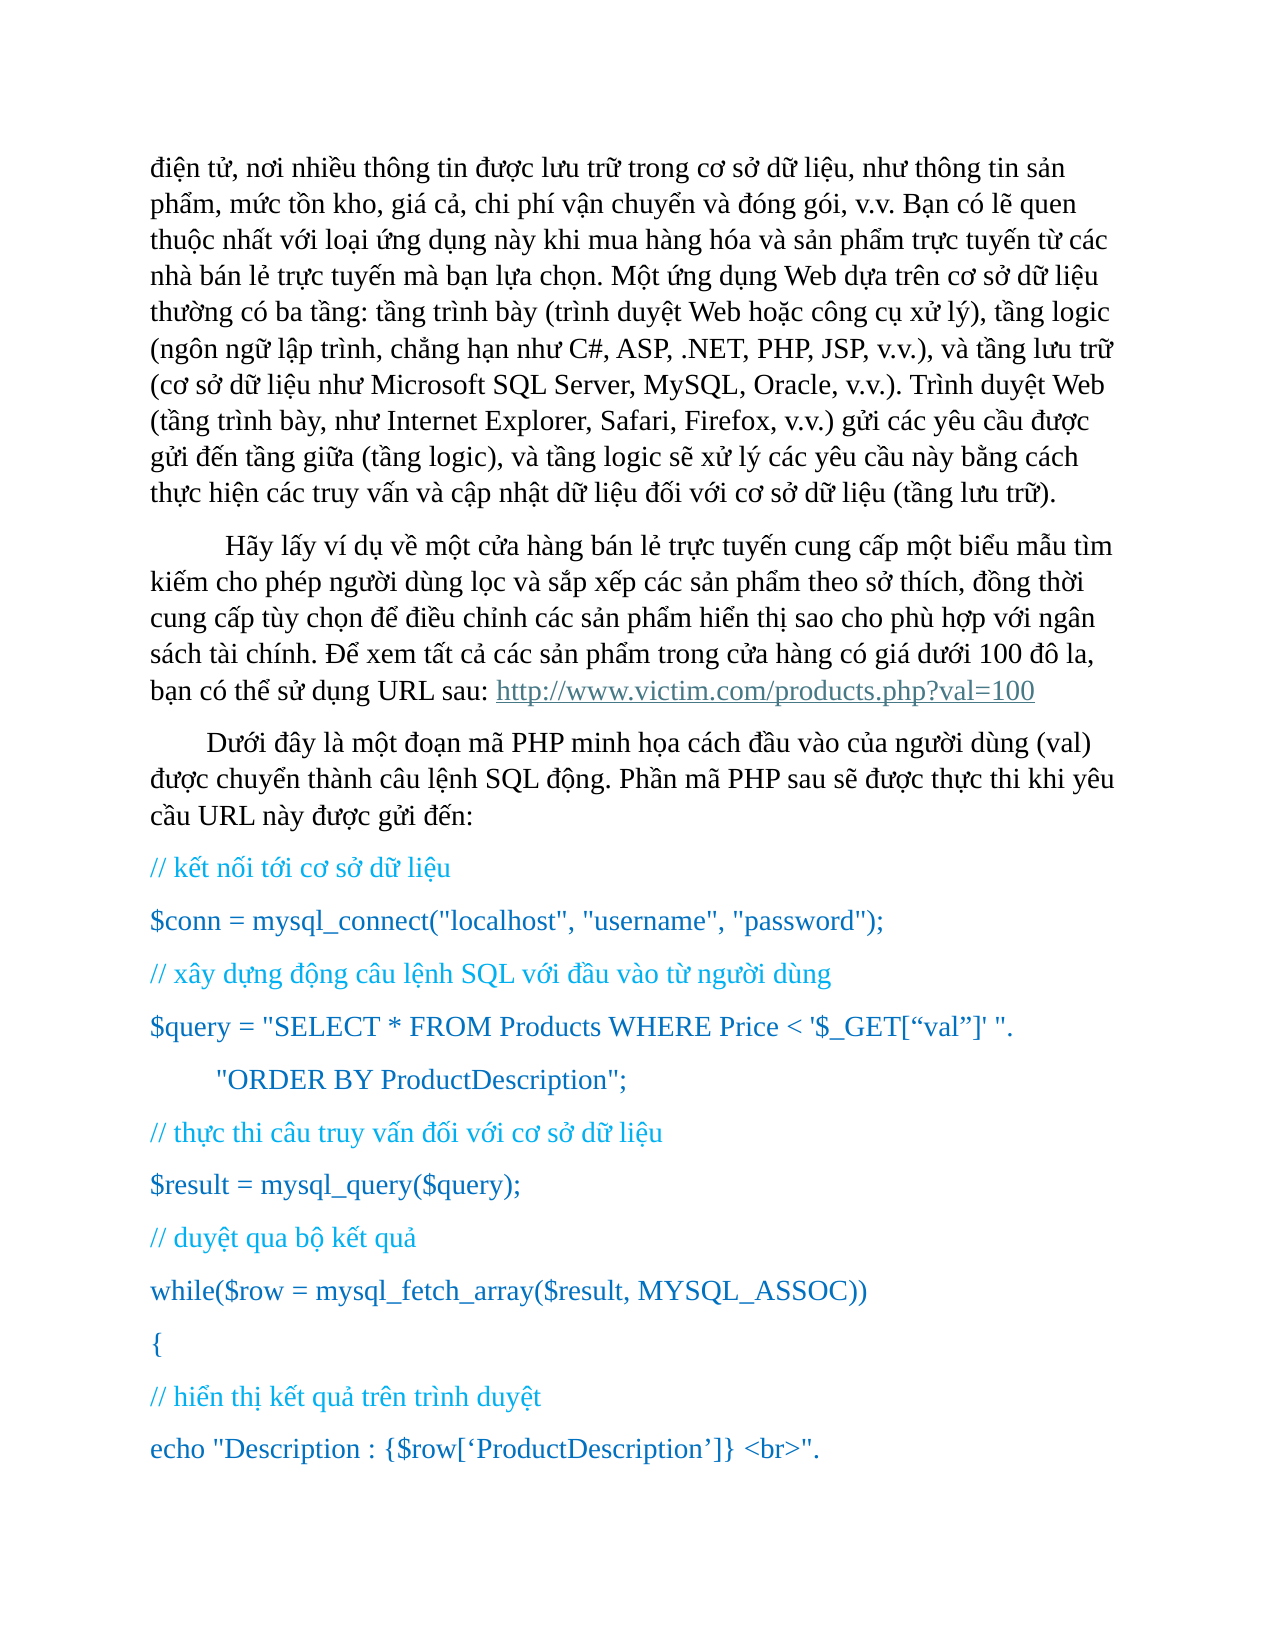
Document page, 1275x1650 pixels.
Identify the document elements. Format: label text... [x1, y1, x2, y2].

text Hãy lấy ví dụ về một cửa hàng bán lẻ trực tuyến cung cấp một biểu mẫu tìm kiếm cho phép người dùng lọc và sắp xếp các sản phẩm theo sở thích, đồng thời cung cấp tùy chọn để điều chỉnh các sản phẩm hiển thị sao cho phù hợp với ngân sách tài chính. Để xem tất cả các sản phẩm trong cửa hàng có giá dưới 100 đô la, bạn có thể sử dụng URL sau: http://www.victim.com/products.php?val=100 [150, 528, 1125, 706]
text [150, 150, 1125, 509]
text // kết nối tới cơ sở dữ liệu [150, 851, 1125, 884]
text // xây dựng động câu lệnh SQL với đầu vào từ người dùng [150, 956, 1125, 990]
text $result = mysql_query($query); [150, 1167, 1125, 1201]
text $query = "SELECT * FROM Products WHERE Price < '$_GET[“val”]' ". [150, 1009, 1125, 1043]
text $conn = mysql_connect("localhost", "username", "password"); [150, 903, 1125, 937]
text "ORDER BY ProductDescription"; [150, 1062, 1125, 1095]
text { [150, 1326, 1125, 1359]
text // duyệt qua bộ kết quả [150, 1220, 1125, 1254]
text Dưới đây là một đoạn mã PHP minh họa cách đầu vào của người dùng (val) được chuyển thành câu lệnh SQL động. Phần mã PHP sau sẽ được thực thi khi yêu cầu URL này được gửi đến: [150, 726, 1125, 831]
text // hiển thị kết quả trên trình duyệt [150, 1379, 1125, 1412]
text // thực thi câu truy vấn đối với cơ sở dữ liệu [150, 1115, 1125, 1148]
text while($row = mysql_fetch_array($result, MYSQL_ASSOC)) [150, 1273, 1125, 1307]
text echo "Description : {$row[‘ProductDescription’]} <br>". [150, 1432, 1125, 1465]
